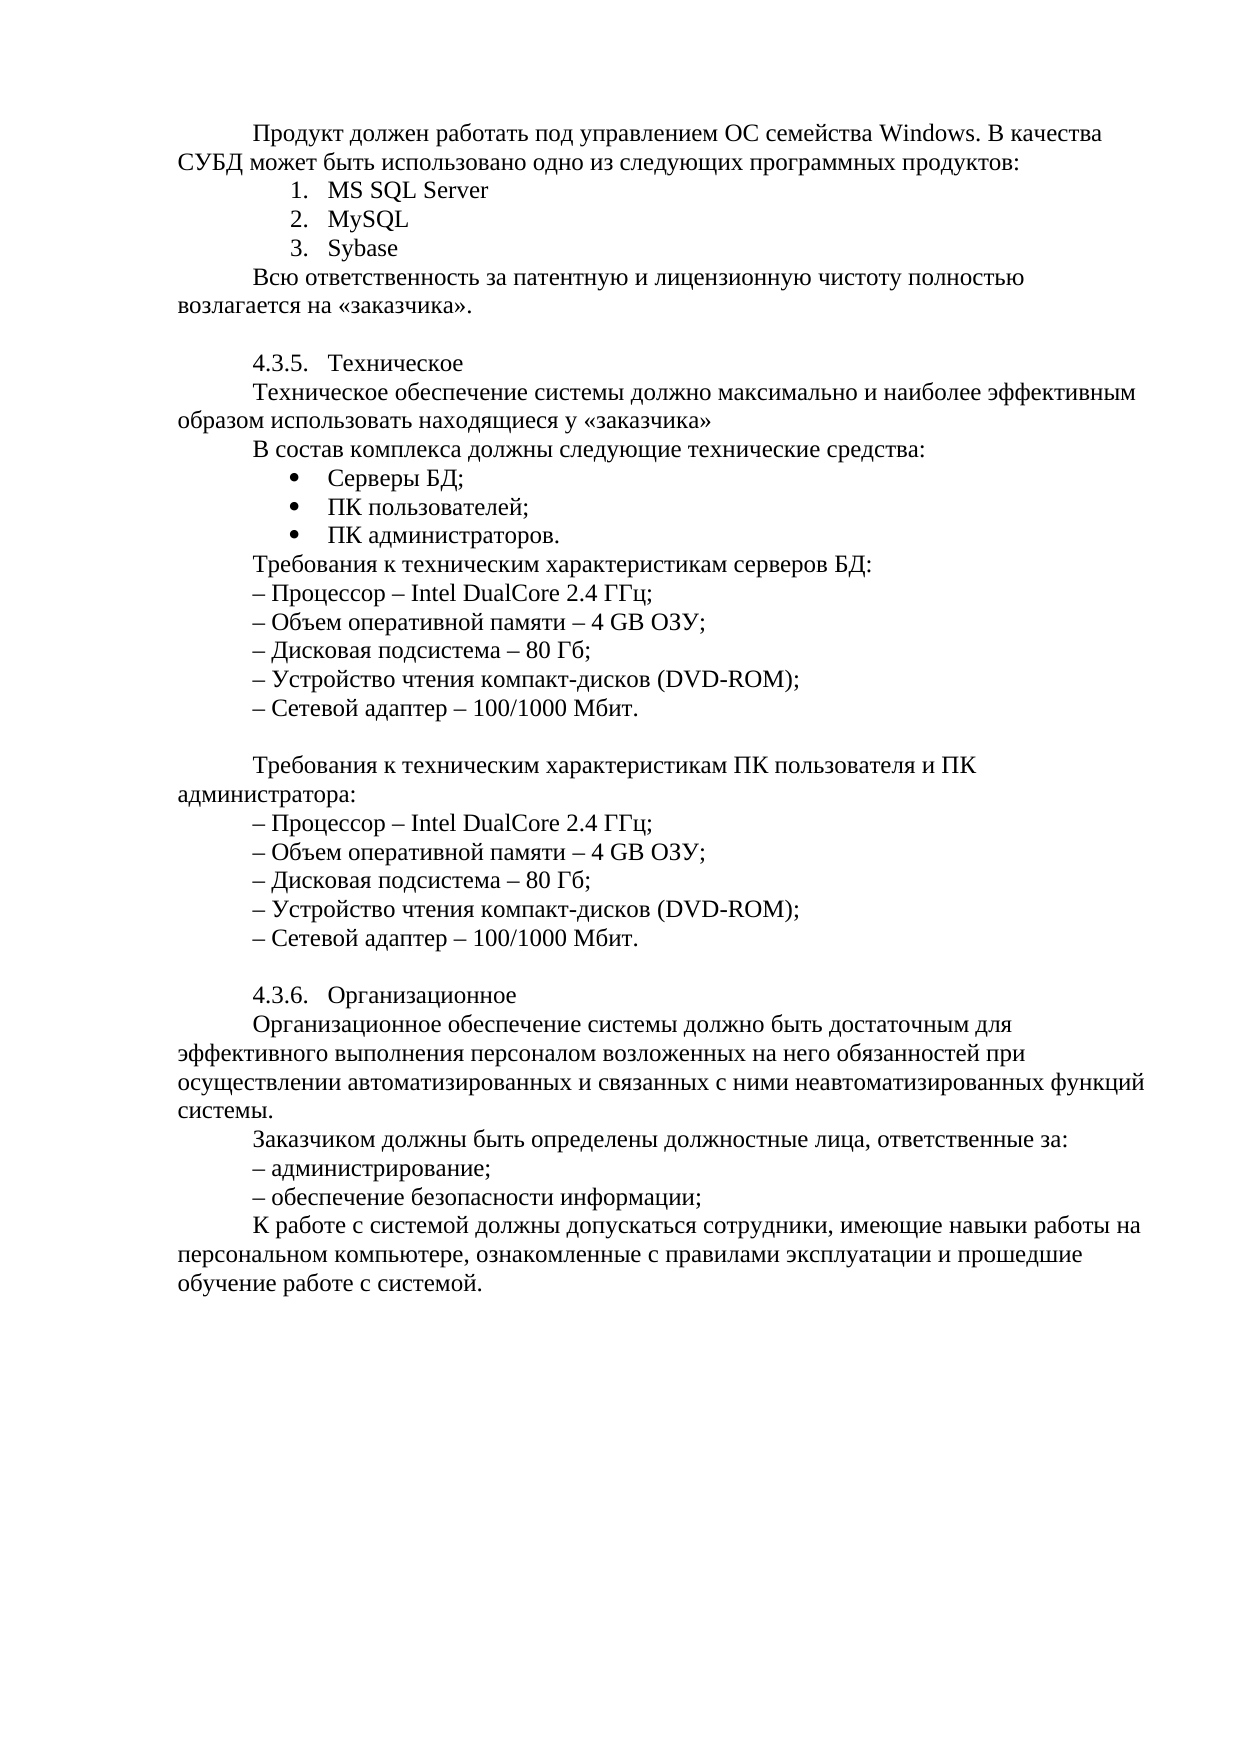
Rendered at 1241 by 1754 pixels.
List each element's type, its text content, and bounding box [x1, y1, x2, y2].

list ПК администраторов. [290, 521, 1152, 549]
text – Объем оперативной памяти – 4 GB ОЗУ; [177, 607, 1152, 636]
text – Устройство чтения компакт-дисков (DVD-ROM); [177, 894, 1152, 923]
list ПК пользователей; [290, 492, 1152, 521]
text – Процессор – Intel DualCore 2.4 ГГц; [177, 578, 1152, 607]
text – Сетевой адаптер – 100/1000 Мбит. [177, 923, 1152, 952]
list MS SQL Server [290, 176, 1152, 204]
text – Объем оперативной памяти – 4 GB ОЗУ; [177, 837, 1152, 866]
text Заказчиком должны быть определены должностные лица, ответственные за: [177, 1124, 1152, 1153]
text Требования к техническим характеристикам ПК пользователя и ПК администратора: [177, 751, 1152, 808]
text – Процессор – Intel DualCore 2.4 ГГц; [177, 808, 1152, 837]
text – администрирование; [177, 1153, 1152, 1182]
text – Дисковая подсистема – 80 Гб; [177, 866, 1152, 894]
text К работе с системой должны допускаться сотрудники, имеющие навыки работы на персональном компьютере, ознакомленные с правилами эксплуатации и прошедшие обучение работе с системой. [177, 1211, 1152, 1297]
text – Сетевой адаптер – 100/1000 Мбит. [177, 693, 1152, 722]
text Требования к техническим характеристикам серверов БД: [177, 549, 1152, 578]
text – обеспечение безопасности информации; [177, 1182, 1152, 1211]
list Sybase [290, 233, 1152, 262]
list Серверы БД; [290, 463, 1152, 492]
text Продукт должен работать под управлением ОС семейства Windows. В качества СУБД может быть использовано одно из следующих программных продуктов: [177, 118, 1152, 176]
text Техническое обеспечение системы должно максимально и наиболее эффективным образом использовать находящиеся у «заказчика» [177, 377, 1152, 434]
list Техническое [252, 348, 1152, 377]
text – Дисковая подсистема – 80 Гб; [177, 636, 1152, 664]
text – Устройство чтения компакт-дисков (DVD-ROM); [177, 664, 1152, 693]
text В состав комплекса должны следующие технические средства: [177, 434, 1152, 463]
text Организационное обеспечение системы должно быть достаточным для эффективного выполнения персоналом возложенных на него обязанностей при осуществлении автоматизированных и связанных с ними неавтоматизированных функций системы. [177, 1009, 1152, 1124]
text Всю ответственность за патентную и лицензионную чистоту полностью возлагается на «заказчика». [177, 262, 1152, 319]
list MySQL [290, 204, 1152, 233]
list Организационное [252, 981, 1152, 1009]
